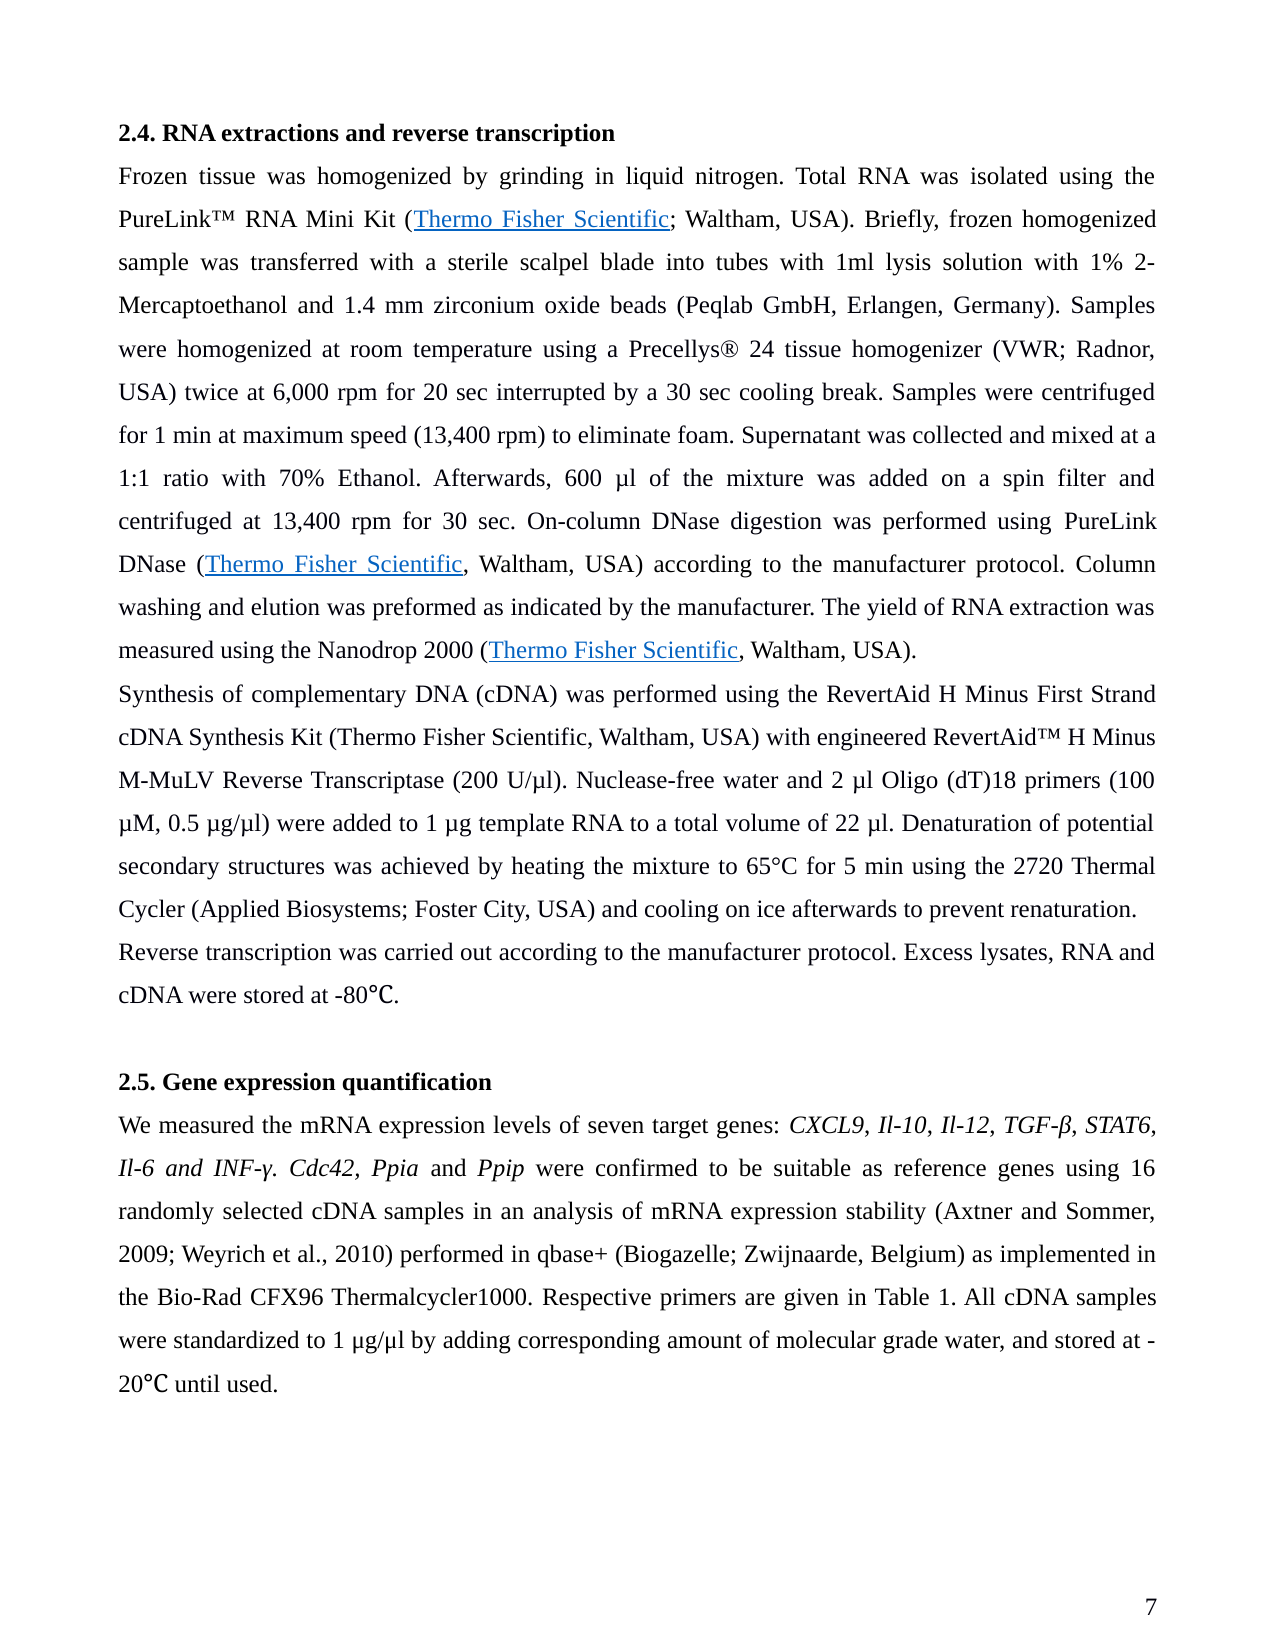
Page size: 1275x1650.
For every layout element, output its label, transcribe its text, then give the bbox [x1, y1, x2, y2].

text 2.4. RNA extractions and reverse transcription [118, 118, 1157, 147]
text Synthesis of complementary DNA (cDNA) was performed using the RevertAid H Minus First Strand cDNA Synthesis Kit (Thermo Fisher Scientific, Waltham, USA) with engineered RevertAid™ H Minus M-MuLV Reverse Transcriptase (200 U/µl). Nuclease-free water and 2 µl Oligo (dT)18 primers (100 µM, 0.5 µg/µl) were added to 1 µg template RNA to a total volume of 22 µl. Denaturation of potential secondary structures was achieved by heating the mixture to 65°C for 5 min using the 2720 Thermal Cycler (Applied Biosystems; Foster City, USA) and cooling on ice afterwards to prevent renaturation. [118, 679, 1157, 923]
text Frozen tissue was homogenized by grinding in liquid nitrogen. Total RNA was isolated using the PureLink™ RNA Mini Kit (Thermo Fisher Scientific; Waltham, USA). Briefly, frozen homogenized sample was transferred with a sterile scalpel blade into tubes with 1ml lysis solution with 1% 2-Mercaptoethanol and 1.4 mm zirconium oxide beads (Peqlab GmbH, Erlangen, Germany). Samples were homogenized at room temperature using a Precellys® 24 tissue homogenizer (VWR; Radnor, USA) twice at 6,000 rpm for 20 sec interrupted by a 30 sec cooling break. Samples were centrifuged for 1 min at maximum speed (13,400 rpm) to eliminate foam. Supernatant was collected and mixed at a 1:1 ratio with 70% Ethanol. Afterwards, 600 µl of the mixture was added on a spin filter and centrifuged at 13,400 rpm for 30 sec. On-column DNase digestion was performed using PureLink DNase (Thermo Fisher Scientific, Waltham, USA) according to the manufacturer protocol. Column washing and elution was preformed as indicated by the manufacturer. The yield of RNA extraction was measured using the Nanodrop 2000 (Thermo Fisher Scientific, Waltham, USA). [118, 161, 1157, 664]
text We measured the mRNA expression levels of seven target genes: CXCL9, Il-10, Il-12, TGF-β, STAT6, Il-6 and INF-γ. Cdc42, Ppia and Ppip were confirmed to be suitable as reference genes using 16 randomly selected cDNA samples in an analysis of mRNA expression stability (Axtner and Sommer, 2009; Weyrich et al., 2010) performed in qbase+ (Biogazelle; Zwijnaarde, Belgium) as implemented in the Bio-Rad CFX96 Thermalcycler1000. Respective primers are given in Table 1. All cDNA samples were standardized to 1 μg/μl by adding corresponding amount of molecular grade water, and stored at -20℃ until used. [118, 1110, 1157, 1397]
text 2.5. Gene expression quantification [118, 1067, 1157, 1096]
text Reverse transcription was carried out according to the manufacturer protocol. Excess lysates, RNA and cDNA were stored at -80℃. [118, 937, 1157, 1009]
